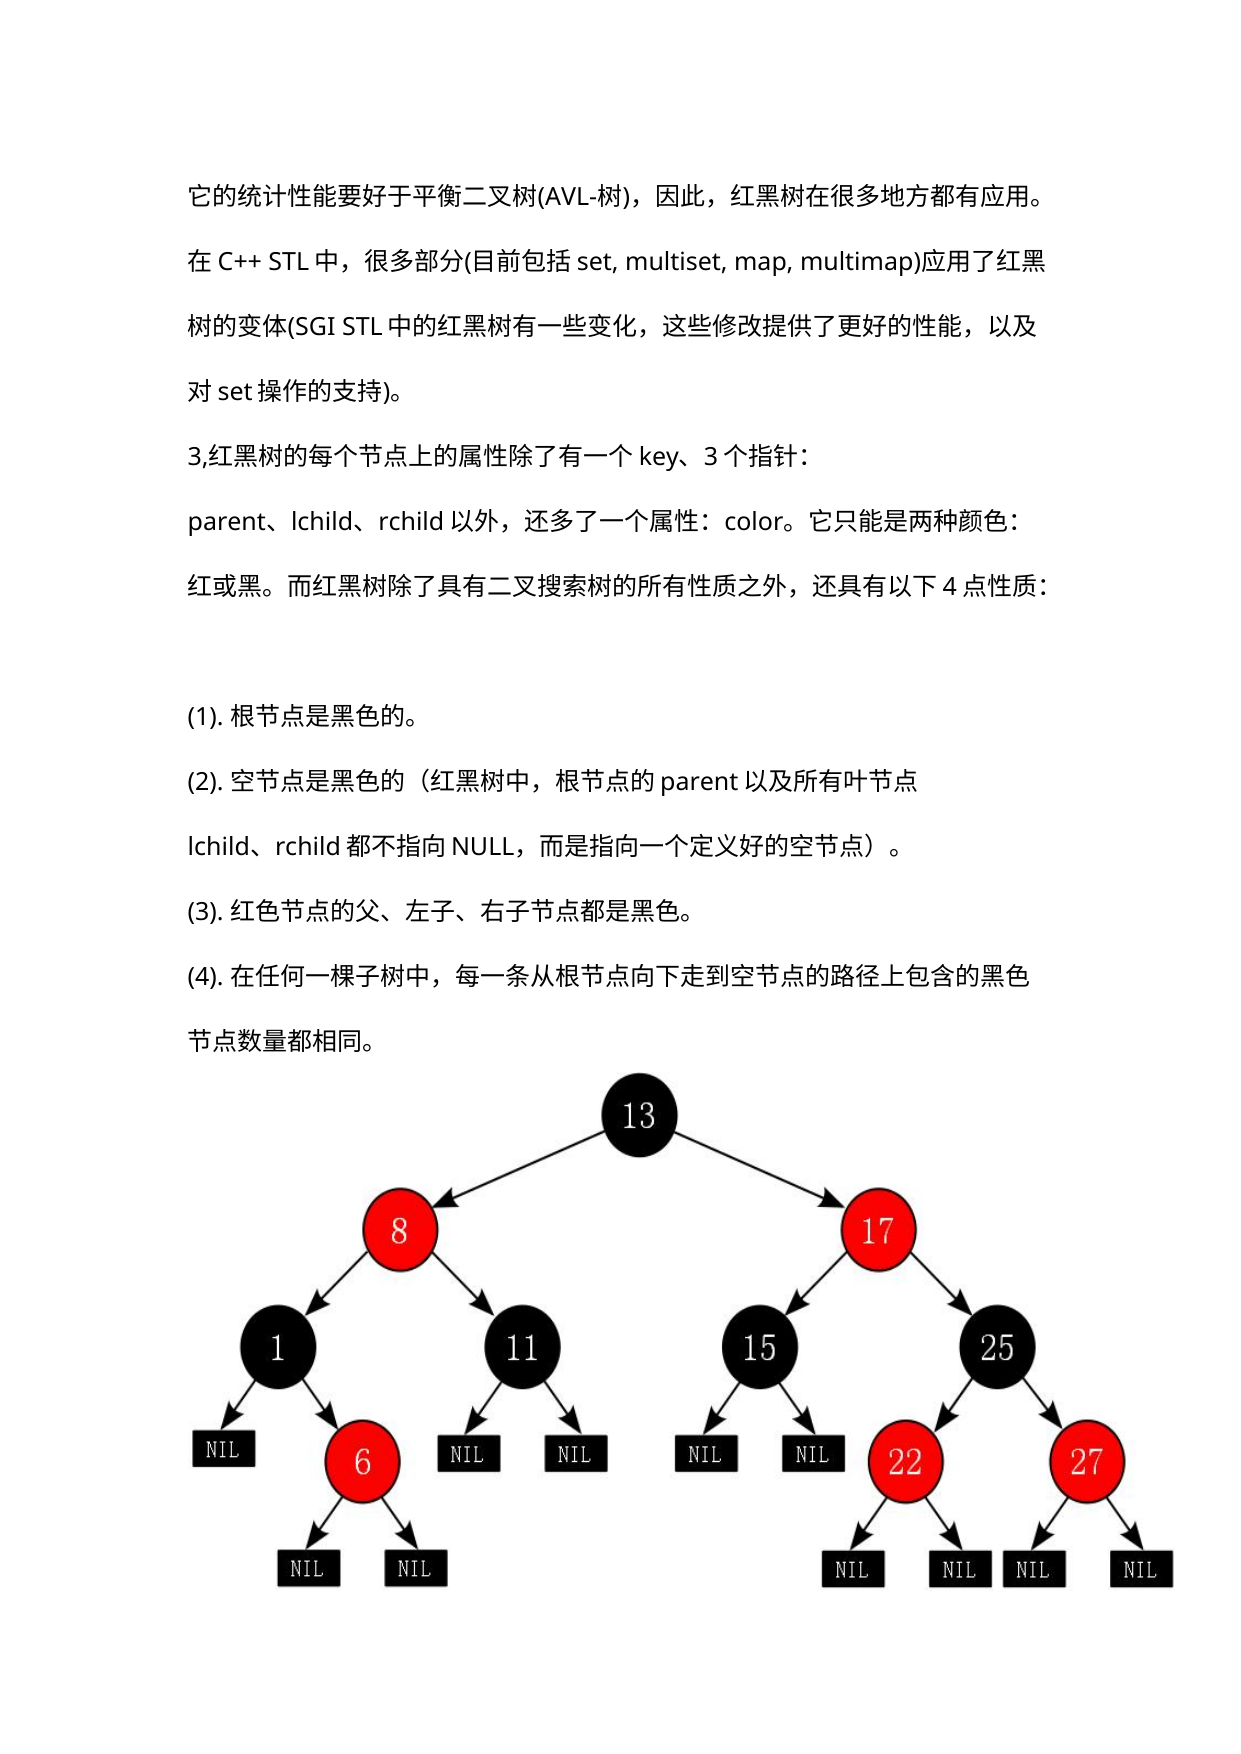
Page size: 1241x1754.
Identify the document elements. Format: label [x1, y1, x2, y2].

picture [187, 1072, 1175, 1591]
text [187, 162, 1053, 1072]
